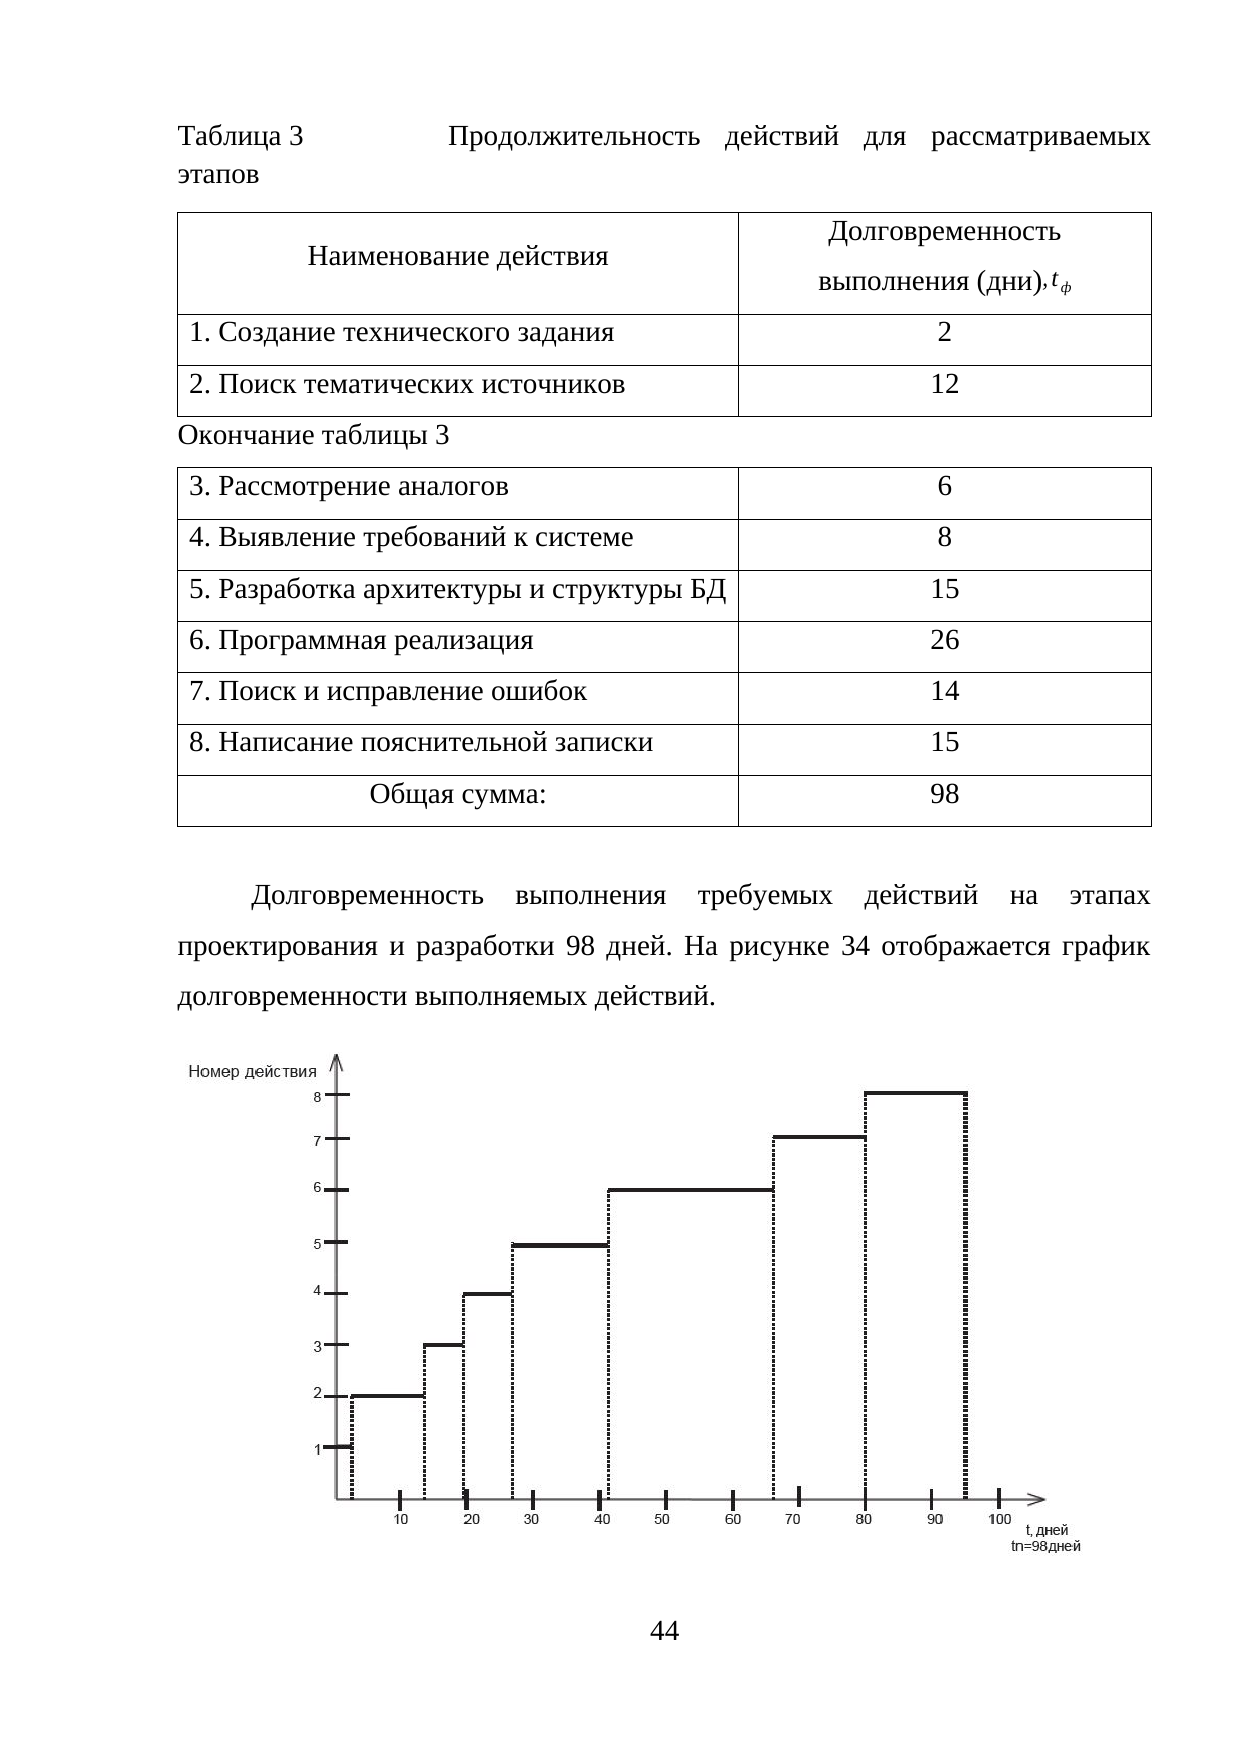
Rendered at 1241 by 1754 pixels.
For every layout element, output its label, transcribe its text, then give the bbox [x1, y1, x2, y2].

text Таблица 3 Продолжительность действий для рассматриваемых этапов [177, 118, 1152, 190]
table_cell 7. Поиск и исправление ошибок [178, 673, 738, 723]
table_cell Общая сумма: [178, 776, 738, 826]
table_cell Окончание таблицы 3 [178, 417, 1151, 467]
text Долговременность выполнения требуемых действий на этапах проектирования и разработки 98 дней. На рисунке 34 отображается график долговременности выполняемых действий. [177, 877, 1152, 1011]
table_cell 1. Создание технического задания [178, 315, 738, 365]
table_cell 15 [739, 725, 1151, 775]
table_cell 6. Программная реализация [178, 622, 738, 672]
table_cell 15 [739, 571, 1151, 621]
table_cell 8 [739, 520, 1151, 570]
table_cell 6 [739, 468, 1151, 518]
table_cell 98 [739, 776, 1151, 826]
table_cell 2. Поиск тематических источников [178, 366, 738, 416]
table_cell 5. Разработка архитектуры и структуры БД [178, 571, 738, 621]
picture [177, 1028, 1152, 1565]
table_cell 12 [739, 366, 1151, 416]
table_cell 14 [739, 673, 1151, 723]
table_cell 26 [739, 622, 1151, 672]
table_header Наименование действия [178, 213, 738, 313]
table_cell 2 [739, 315, 1151, 365]
table_cell 3. Рассмотрение аналогов [178, 468, 738, 518]
table_cell 8. Написание пояснительной записки [178, 725, 738, 775]
table_header Долговременность выполнения (дни) [739, 213, 1151, 313]
table_cell 4. Выявление требований к системе [178, 520, 738, 570]
